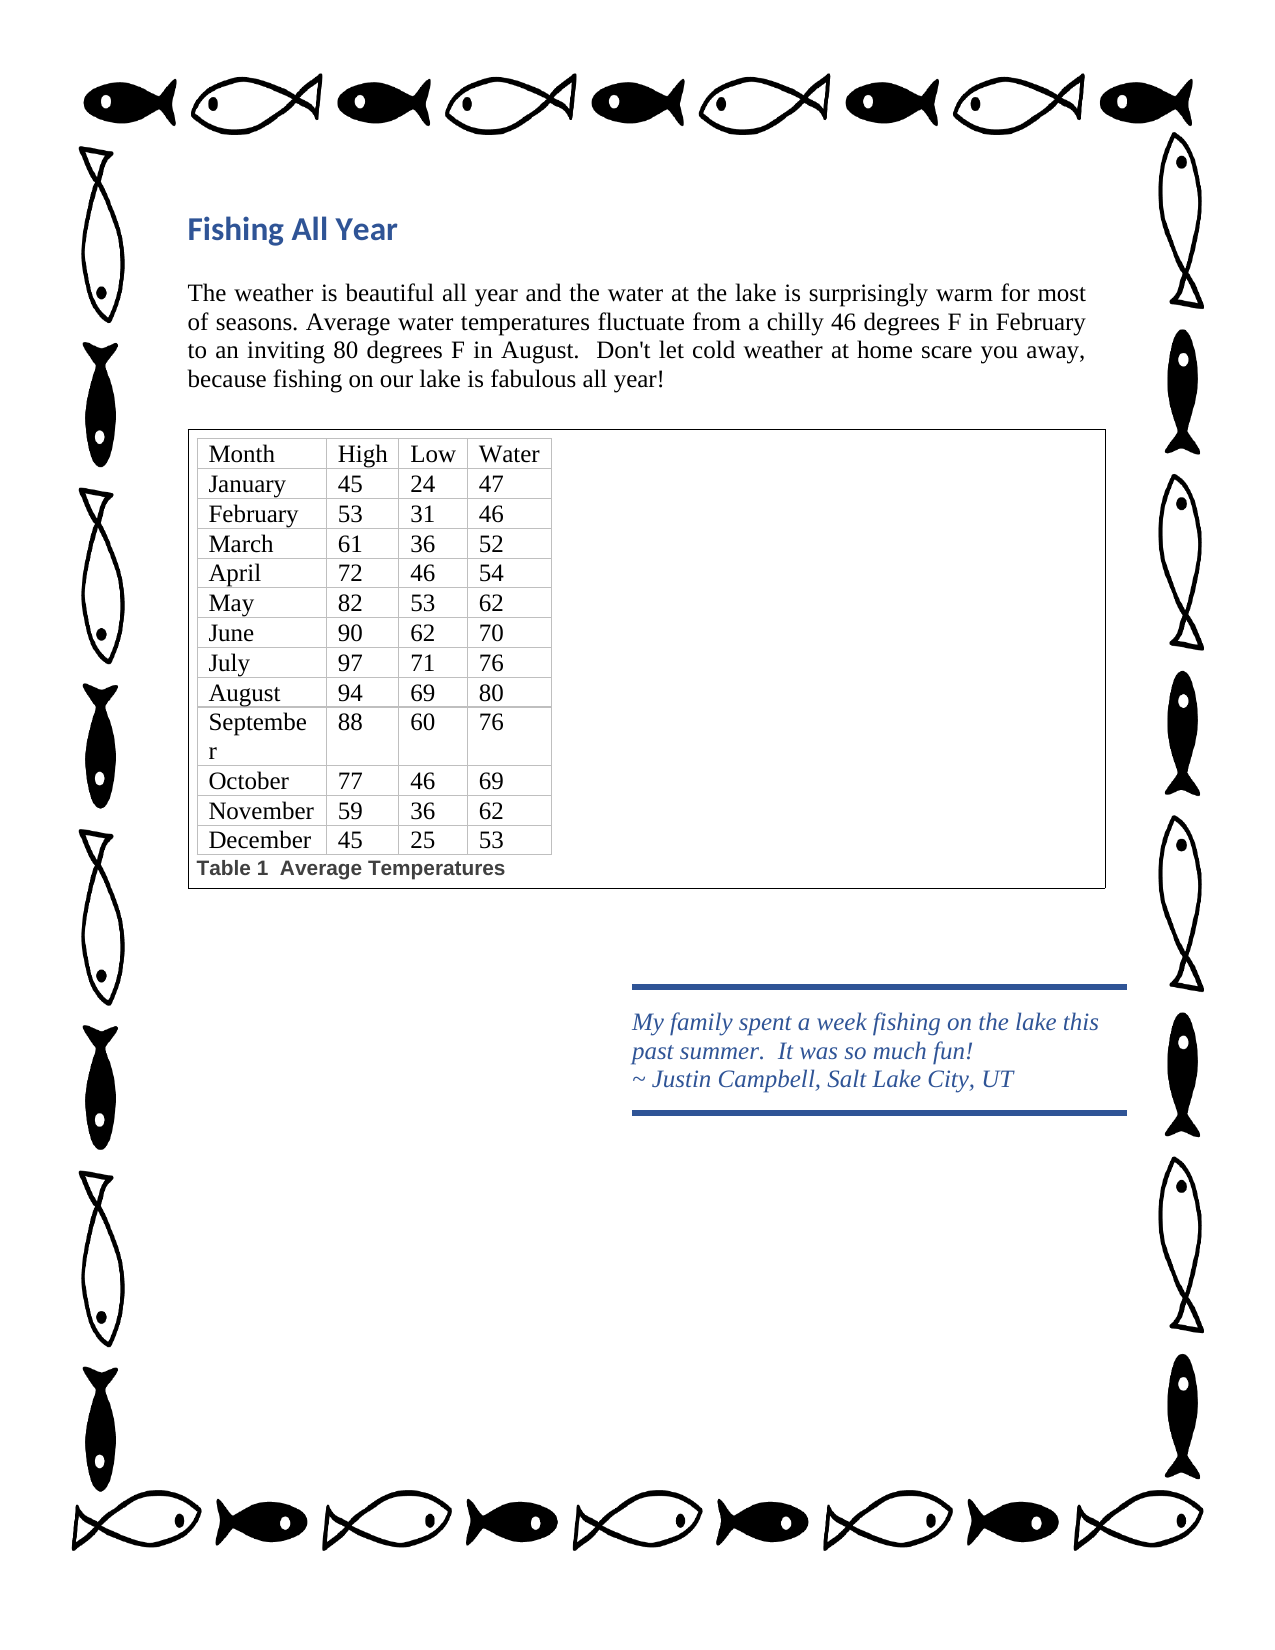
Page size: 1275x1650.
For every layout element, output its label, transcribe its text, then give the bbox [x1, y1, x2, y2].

table_cell 69 [468, 766, 551, 795]
table_cell 70 [468, 618, 551, 647]
table_cell January [198, 469, 326, 498]
table_cell 62 [468, 796, 551, 824]
table_cell October [198, 766, 326, 795]
table_header Low [399, 439, 467, 468]
table_cell 46 [399, 559, 467, 587]
table_cell 59 [327, 796, 398, 824]
table_cell 53 [468, 826, 551, 854]
table_cell 69 [399, 678, 467, 706]
table_cell November [198, 796, 326, 824]
table_cell 45 [327, 469, 398, 498]
table_cell April [198, 559, 326, 587]
text The weather is beautiful all year and the water at the lake is surprisingly warm for most of seasons. Average water temperatures fluctuate from a chilly 46 degrees F in February to an inviting 80 degrees F in August. Don't let cold weather at home scare you away, because fishing on our lake is fabulous all year! [187, 278, 1087, 393]
subtitle Fishing All Year [187, 208, 1087, 249]
table_cell 76 [468, 708, 551, 765]
table_cell 46 [399, 766, 467, 795]
table_header Water [468, 439, 551, 468]
table_cell August [198, 678, 326, 706]
table_header High [327, 439, 398, 468]
text Table 1 Average Temperatures [196, 855, 1096, 879]
table_cell 88 [327, 708, 398, 765]
table_cell March [198, 529, 326, 557]
table_cell 94 [327, 678, 398, 706]
table_cell 61 [327, 529, 398, 557]
table_cell 24 [399, 469, 467, 498]
table_cell 52 [468, 529, 551, 557]
table_cell 36 [399, 796, 467, 824]
table_cell 82 [327, 588, 398, 617]
table_cell 47 [468, 469, 551, 498]
table_cell 77 [327, 766, 398, 795]
table_cell 53 [399, 588, 467, 617]
picture [37, 6, 1238, 1619]
table_cell December [198, 826, 326, 854]
table_cell 62 [468, 588, 551, 617]
table_cell 46 [468, 499, 551, 528]
table_cell February [198, 499, 326, 528]
table_cell 53 [327, 499, 398, 528]
table_cell July [198, 648, 326, 677]
table_cell 62 [399, 618, 467, 647]
table_header Month [198, 439, 326, 468]
table_cell 36 [399, 529, 467, 557]
table_cell 31 [399, 499, 467, 528]
table_cell 54 [468, 559, 551, 587]
table_cell 25 [399, 826, 467, 854]
table_cell June [198, 618, 326, 647]
table_cell 60 [399, 708, 467, 765]
table_cell 72 [327, 559, 398, 587]
table_cell 90 [327, 618, 398, 647]
table_cell May [198, 588, 326, 617]
table_cell 45 [327, 826, 398, 854]
table_cell 97 [327, 648, 398, 677]
table_cell 80 [468, 678, 551, 706]
table_cell 76 [468, 648, 551, 677]
table_cell September [198, 708, 326, 765]
table_cell 71 [399, 648, 467, 677]
